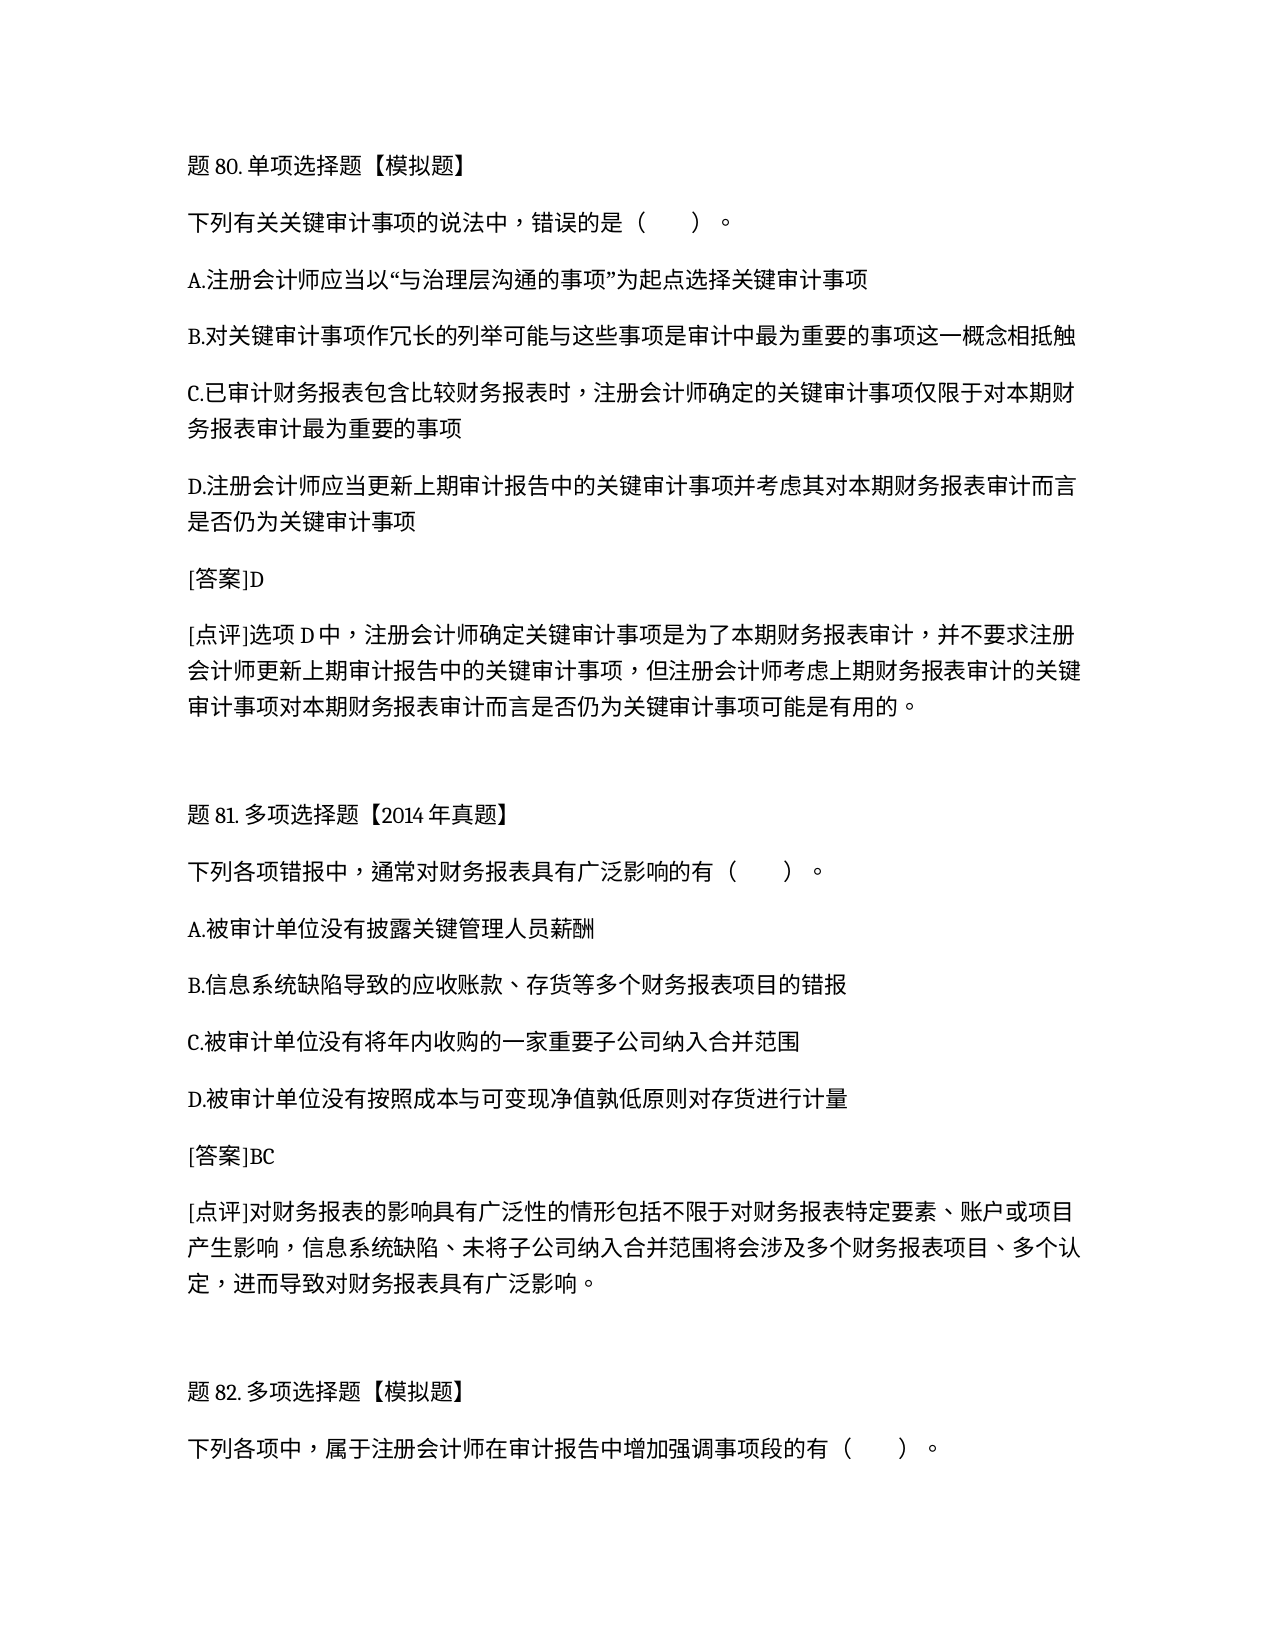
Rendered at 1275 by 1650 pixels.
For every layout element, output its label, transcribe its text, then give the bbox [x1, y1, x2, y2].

text D.被审计单位没有按照成本与可变现净值孰低原则对存货进行计量 [187, 1083, 1087, 1114]
text A.被审计单位没有披露关键管理人员薪酬 [187, 912, 1087, 944]
text D.注册会计师应当更新上期审计报告中的关键审计事项并考虑其对本期财务报表审计而言是否仍为关键审计事项 [187, 470, 1087, 537]
text B.对关键审计事项作冗长的列举可能与这些事项是审计中最为重要的事项这一概念相抵触 [187, 320, 1087, 352]
text 题81. 多项选择题【2014年真题】 [187, 799, 1087, 830]
text 下列各项中，属于注册会计师在审计报告中增加强调事项段的有（ ）。 [187, 1433, 1087, 1464]
text [答案]D [187, 562, 1087, 594]
text B.信息系统缺陷导致的应收账款、存货等多个财务报表项目的错报 [187, 969, 1087, 1001]
text [点评]对财务报表的影响具有广泛性的情形包括不限于对财务报表特定要素、账户或项目产生影响，信息系统缺陷、未将子公司纳入合并范围将会涉及多个财务报表项目、多个认定，进而导致对财务报表具有广泛影响。 [187, 1196, 1087, 1299]
text A.注册会计师应当以“与治理层沟通的事项”为起点选择关键审计事项 [187, 263, 1087, 295]
text C.被审计单位没有将年内收购的一家重要子公司纳入合并范围 [187, 1026, 1087, 1057]
text 题82. 多项选择题【模拟题】 [187, 1376, 1087, 1407]
text 下列各项错报中，通常对财务报表具有广泛影响的有（ ）。 [187, 856, 1087, 887]
text 下列有关关键审计事项的说法中，错误的是（ ）。 [187, 207, 1087, 238]
text [答案]BC [187, 1139, 1087, 1171]
text 题80. 单项选择题【模拟题】 [187, 150, 1087, 181]
text [点评]选项D中，注册会计师确定关键审计事项是为了本期财务报表审计，并不要求注册会计师更新上期审计报告中的关键审计事项，但注册会计师考虑上期财务报表审计的关键审计事项对本期财务报表审计而言是否仍为关键审计事项可能是有用的。 [187, 619, 1087, 722]
text C.已审计财务报表包含比较财务报表时，注册会计师确定的关键审计事项仅限于对本期财务报表审计最为重要的事项 [187, 377, 1087, 444]
